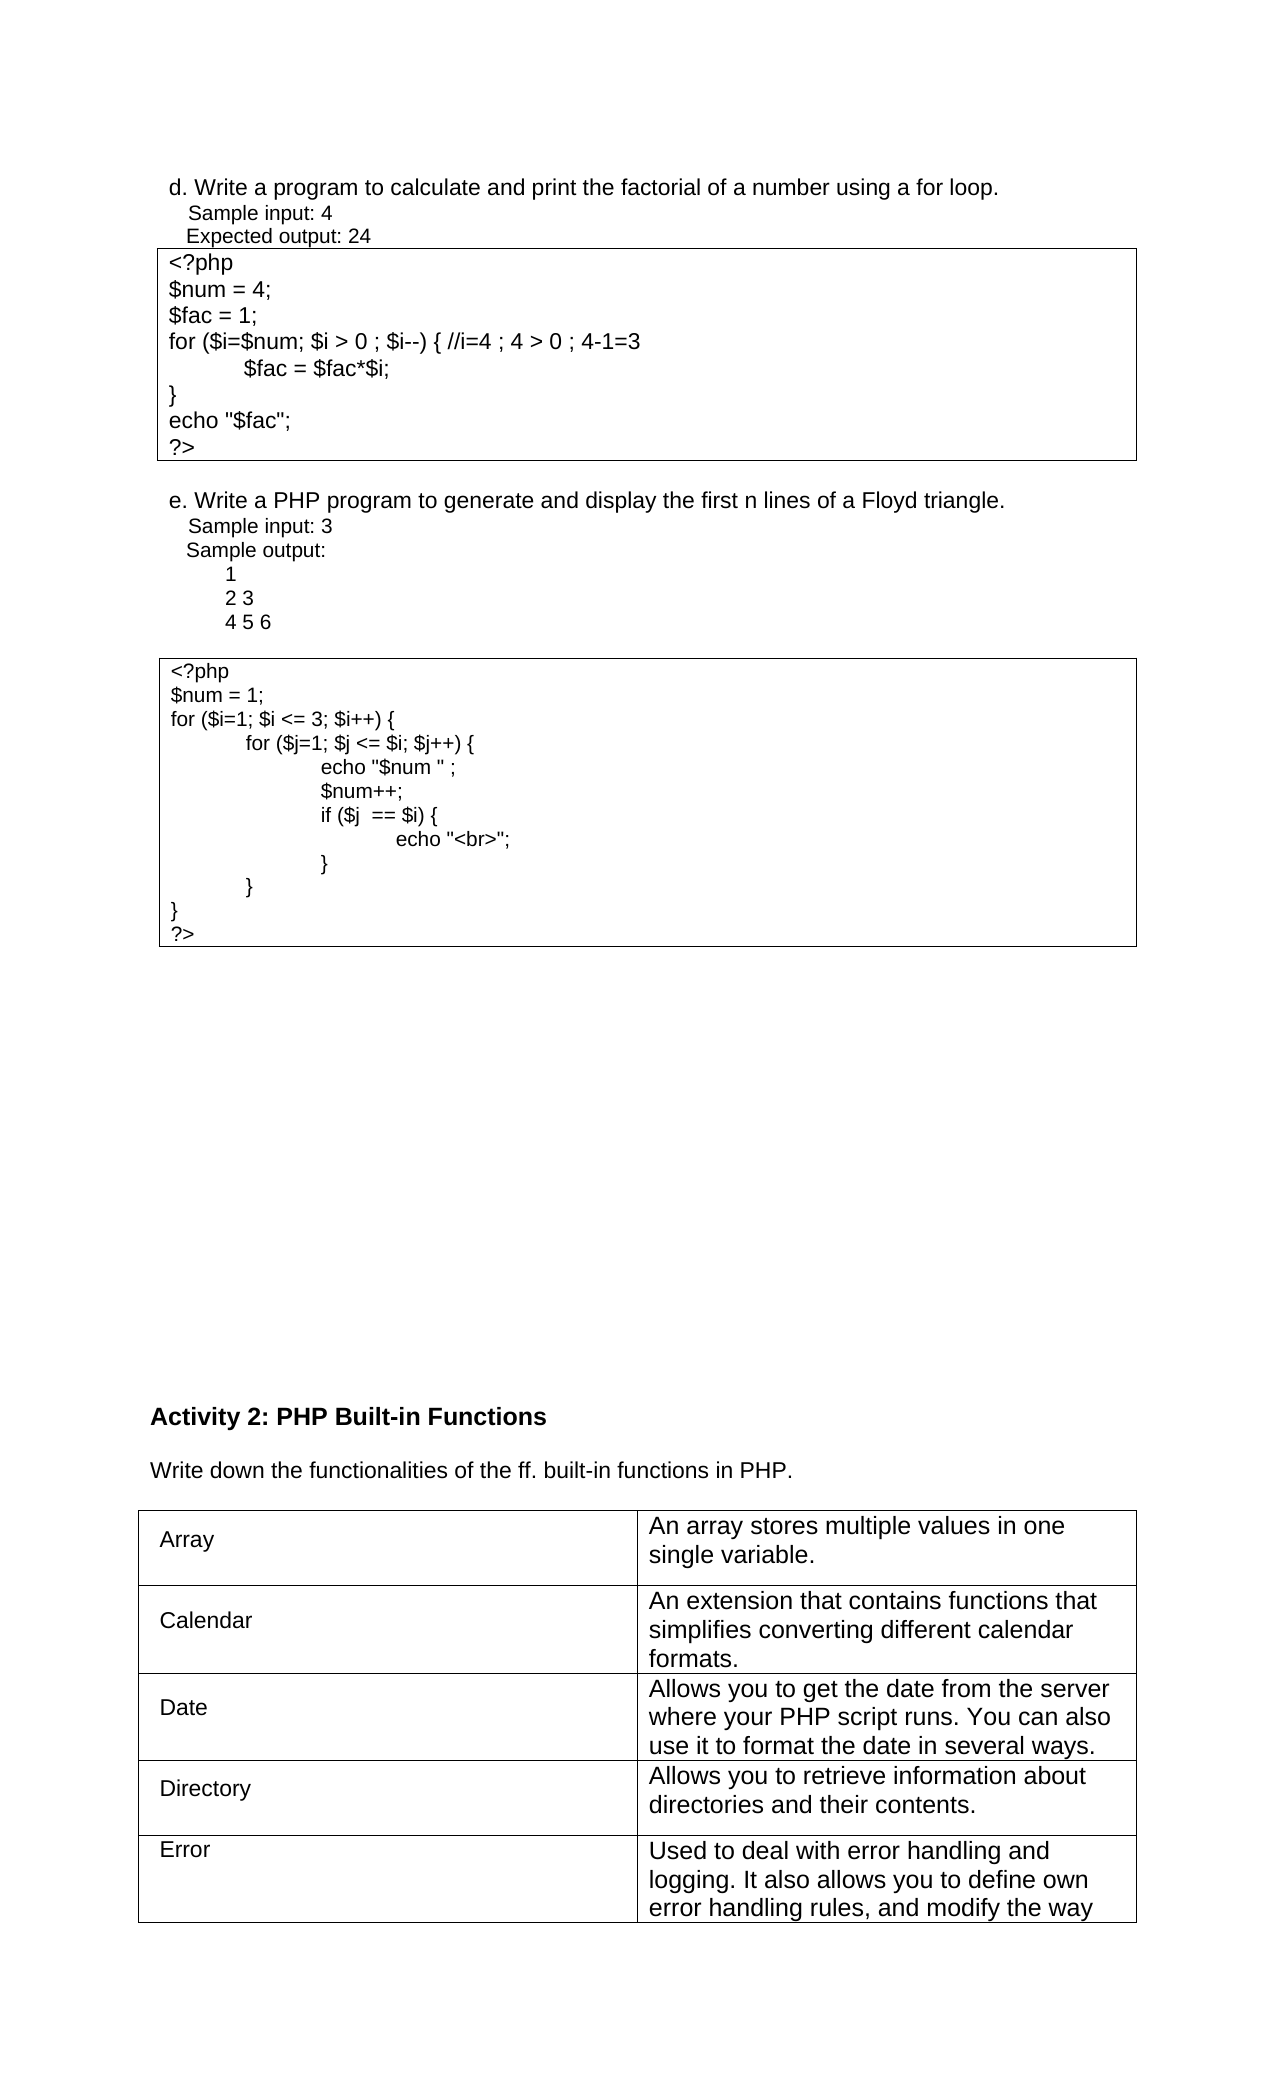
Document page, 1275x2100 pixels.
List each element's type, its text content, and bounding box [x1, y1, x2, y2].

text d. Write a program to calculate and print the factorial of a number using a for loop. [169, 174, 1125, 200]
table_header <?php $num = 4; $fac = 1; for ($i=$num; $i > 0 ; $i--) { //i=4 ; 4 > 0 ; 4-1=3 $fac = $fac*$i; } echo "$fac"; ?> [158, 249, 1136, 460]
table_header An array stores multiple values in one single variable. [638, 1511, 1136, 1585]
table_cell Error [139, 1836, 637, 1922]
text Sample input: 3 [169, 514, 1125, 538]
table_cell Allows you to retrieve information about directories and their contents. [638, 1761, 1136, 1835]
text 2 3 [225, 586, 1125, 610]
text Write down the functionalities of the ff. built-in functions in PHP. [150, 1457, 1125, 1484]
table_cell Calendar [139, 1586, 637, 1672]
text Sample output: [169, 538, 1125, 562]
table_header <?php $num = 1; for ($i=1; $i <= 3; $i++) { for ($j=1; $j <= $i; $j++) { echo "$num " ; $num++; if ($j == $i) { echo "<br>"; } } } ?> [160, 659, 1136, 946]
table_cell Used to deal with error handling and logging. It also allows you to define own error handling rules, and modify the way the errors can be logged. [638, 1836, 1136, 1922]
text Expected output: 24 [169, 224, 1125, 248]
table_cell An extension that contains functions that simplifies converting different calendar formats. [638, 1586, 1136, 1672]
text 4 5 6 [225, 610, 1125, 634]
text e. Write a PHP program to generate and display the first n lines of a Floyd triangle. [169, 487, 1125, 514]
text Sample input: 4 [169, 200, 1125, 224]
table_cell Allows you to get the date from the server where your PHP script runs. You can also use it to format the date in several ways. [638, 1674, 1136, 1760]
table_header Array [139, 1511, 637, 1585]
text 1 [225, 562, 1125, 586]
table_cell Date [139, 1674, 637, 1760]
table_cell Directory [139, 1761, 637, 1835]
text Activity 2: PHP Built-in Functions [150, 1402, 1125, 1431]
